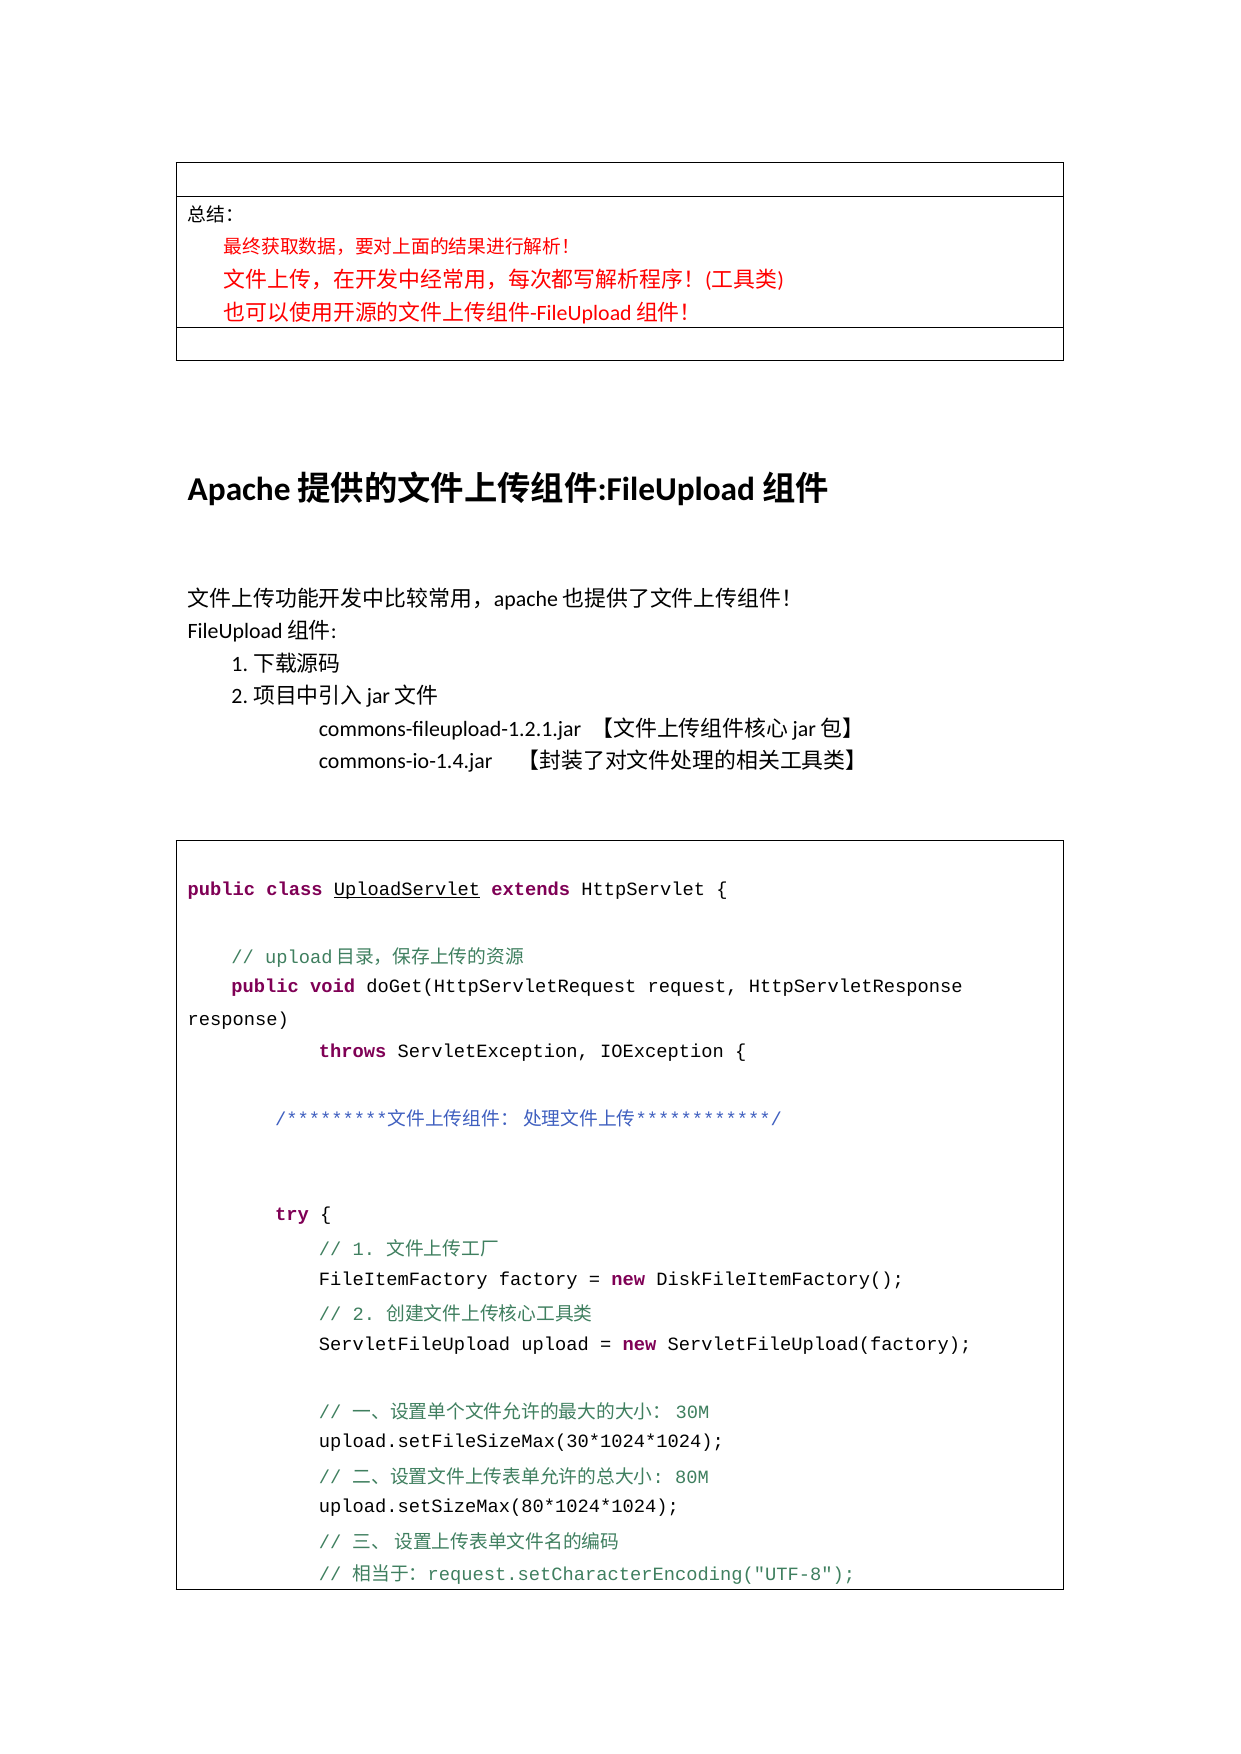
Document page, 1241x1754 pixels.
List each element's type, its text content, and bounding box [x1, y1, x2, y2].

subtitle Apache提供的文件上传组件:FileUpload组件 [187, 453, 1053, 518]
text 2. 项目中引入jar文件 [187, 678, 1053, 710]
text commons-fileupload-1.2.1.jar 【文件上传组件核心jar包】 [187, 710, 1053, 743]
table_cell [177, 163, 1063, 196]
table_cell [177, 328, 1063, 360]
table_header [177, 841, 1063, 1589]
text FileUpload组件: [187, 613, 1053, 645]
table_cell 总结： 最终获取数据，要对上面的结果进行解析！ 文件上传，在开发中经常用，每次都写解析程序！(工具类) 也可以使用开源的文件上传组件-FileUpload组件！ [177, 197, 1063, 327]
text commons-io-1.4.jar 【封装了对文件处理的相关工具类】 [187, 743, 1053, 775]
text 1. 下载源码 [187, 645, 1053, 678]
text 文件上传功能开发中比较常用，apache也提供了文件上传组件！ [187, 580, 1053, 613]
